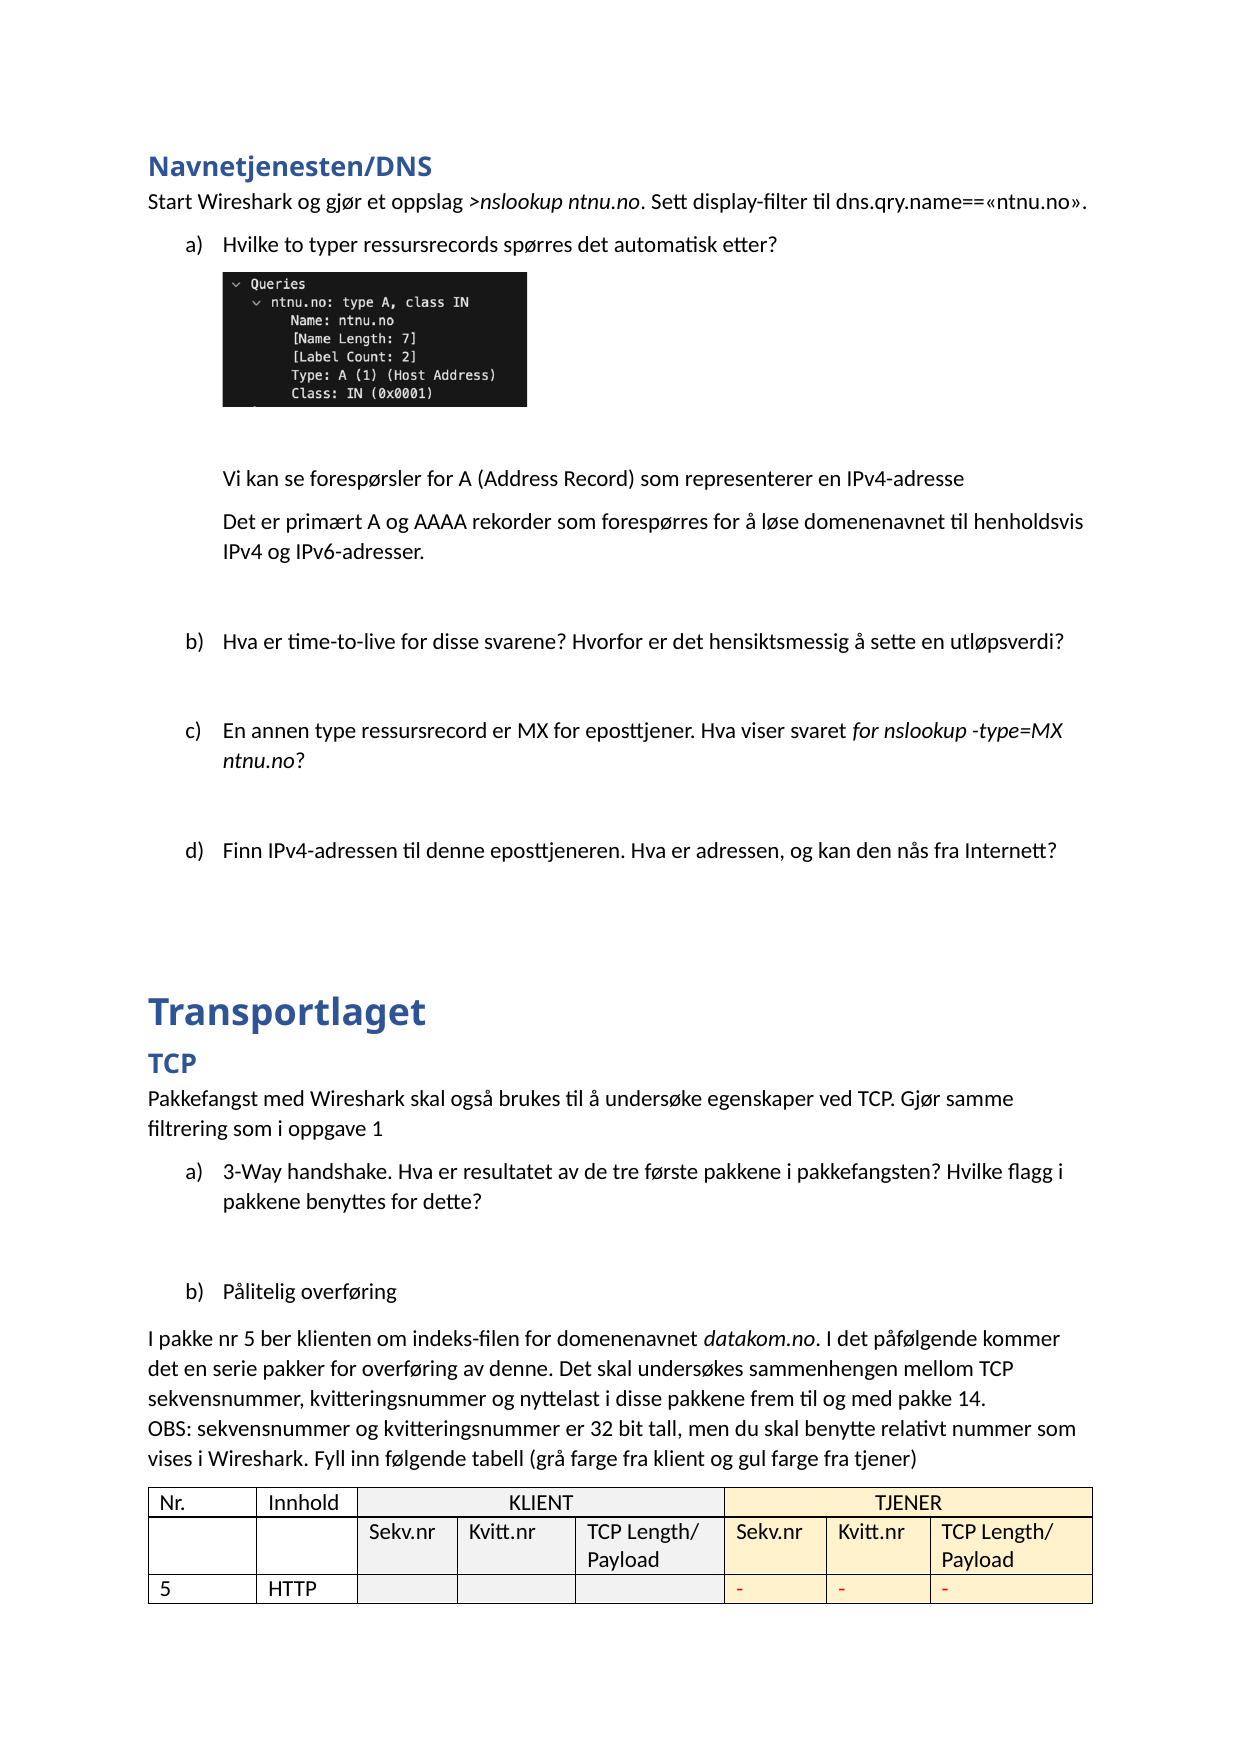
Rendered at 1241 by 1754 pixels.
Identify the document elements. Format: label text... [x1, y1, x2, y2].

table_header Innhold [257, 1488, 357, 1516]
subtitle Navnetjenesten/DNS [148, 148, 1093, 184]
table_cell - [725, 1575, 826, 1602]
table_cell TCP Length/ Payload [576, 1518, 724, 1573]
list 3-Way handshake. Hva er resultatet av de tre første pakkene i pakkefangsten? Hvilke flagg i pakkene benyttes for dette? [185, 1157, 1093, 1215]
list Pålitelig overføring [185, 1277, 1093, 1305]
subtitle Transportlaget [148, 985, 1093, 1036]
text Vi kan se forespørsler for A (Address Record) som representerer en IPv4-adresse [223, 464, 1093, 492]
list Hvilke to typer ressursrecords spørres det automatisk etter? [185, 230, 1093, 258]
table_cell 5 [149, 1575, 256, 1602]
table_cell Kvitt.nr [827, 1518, 930, 1573]
table_cell [257, 1518, 357, 1573]
table_cell TCP Length/ Payload [931, 1518, 1092, 1573]
table_cell [458, 1575, 575, 1602]
table_header TJENER [725, 1488, 1092, 1516]
table_header KLIENT [358, 1488, 724, 1516]
table_cell Sekv.nr [725, 1518, 826, 1573]
table_cell - [931, 1575, 1092, 1602]
table_cell - [827, 1575, 930, 1602]
table_cell Kvitt.nr [458, 1518, 575, 1573]
table_cell [576, 1575, 724, 1602]
table_cell Sekv.nr [358, 1518, 457, 1573]
list Hva er time-to-live for disse svarene? Hvorfor er det hensiktsmessig å sette en utløpsverdi? [185, 627, 1093, 655]
text Pakkefangst med Wireshark skal også brukes til å undersøke egenskaper ved TCP. Gjør samme filtrering som i oppgave 1 [148, 1084, 1093, 1142]
table_cell HTTP [257, 1575, 357, 1602]
table_cell [358, 1575, 457, 1602]
text Det er primært A og AAAA rekorder som forespørres for å løse domenenavnet til henholdsvis IPv4 og IPv6-adresser. [223, 507, 1093, 565]
subtitle TCP [148, 1044, 1093, 1081]
picture [222, 272, 528, 407]
list Finn IPv4-adressen til denne eposttjeneren. Hva er adressen, og kan den nås fra Internett? [185, 836, 1093, 864]
text I pakke nr 5 ber klienten om indeks-filen for domenenavnet datakom.no. I det påfølgende kommer det en serie pakker for overføring av denne. Det skal undersøkes sammenhengen mellom TCP sekvensnummer, kvitteringsnummer og nyttelast i disse pakkene frem til og med pakke 14. OBS: sekvensnummer og kvitteringsnummer er 32 bit tall, men du skal benytte relativt nummer som vises i Wireshark. Fyll inn følgende tabell (grå farge fra klient og gul farge fra tjener) [148, 1324, 1093, 1473]
text Start Wireshark og gjør et oppslag >nslookup ntnu.no. Sett display-filter til dns.qry.name==«ntnu.no». [148, 187, 1093, 215]
table_cell [149, 1518, 256, 1573]
table_header Nr. [149, 1488, 256, 1516]
list En annen type ressursrecord er MX for eposttjener. Hva viser svaret for nslookup -type=MX ntnu.no? [185, 716, 1093, 774]
